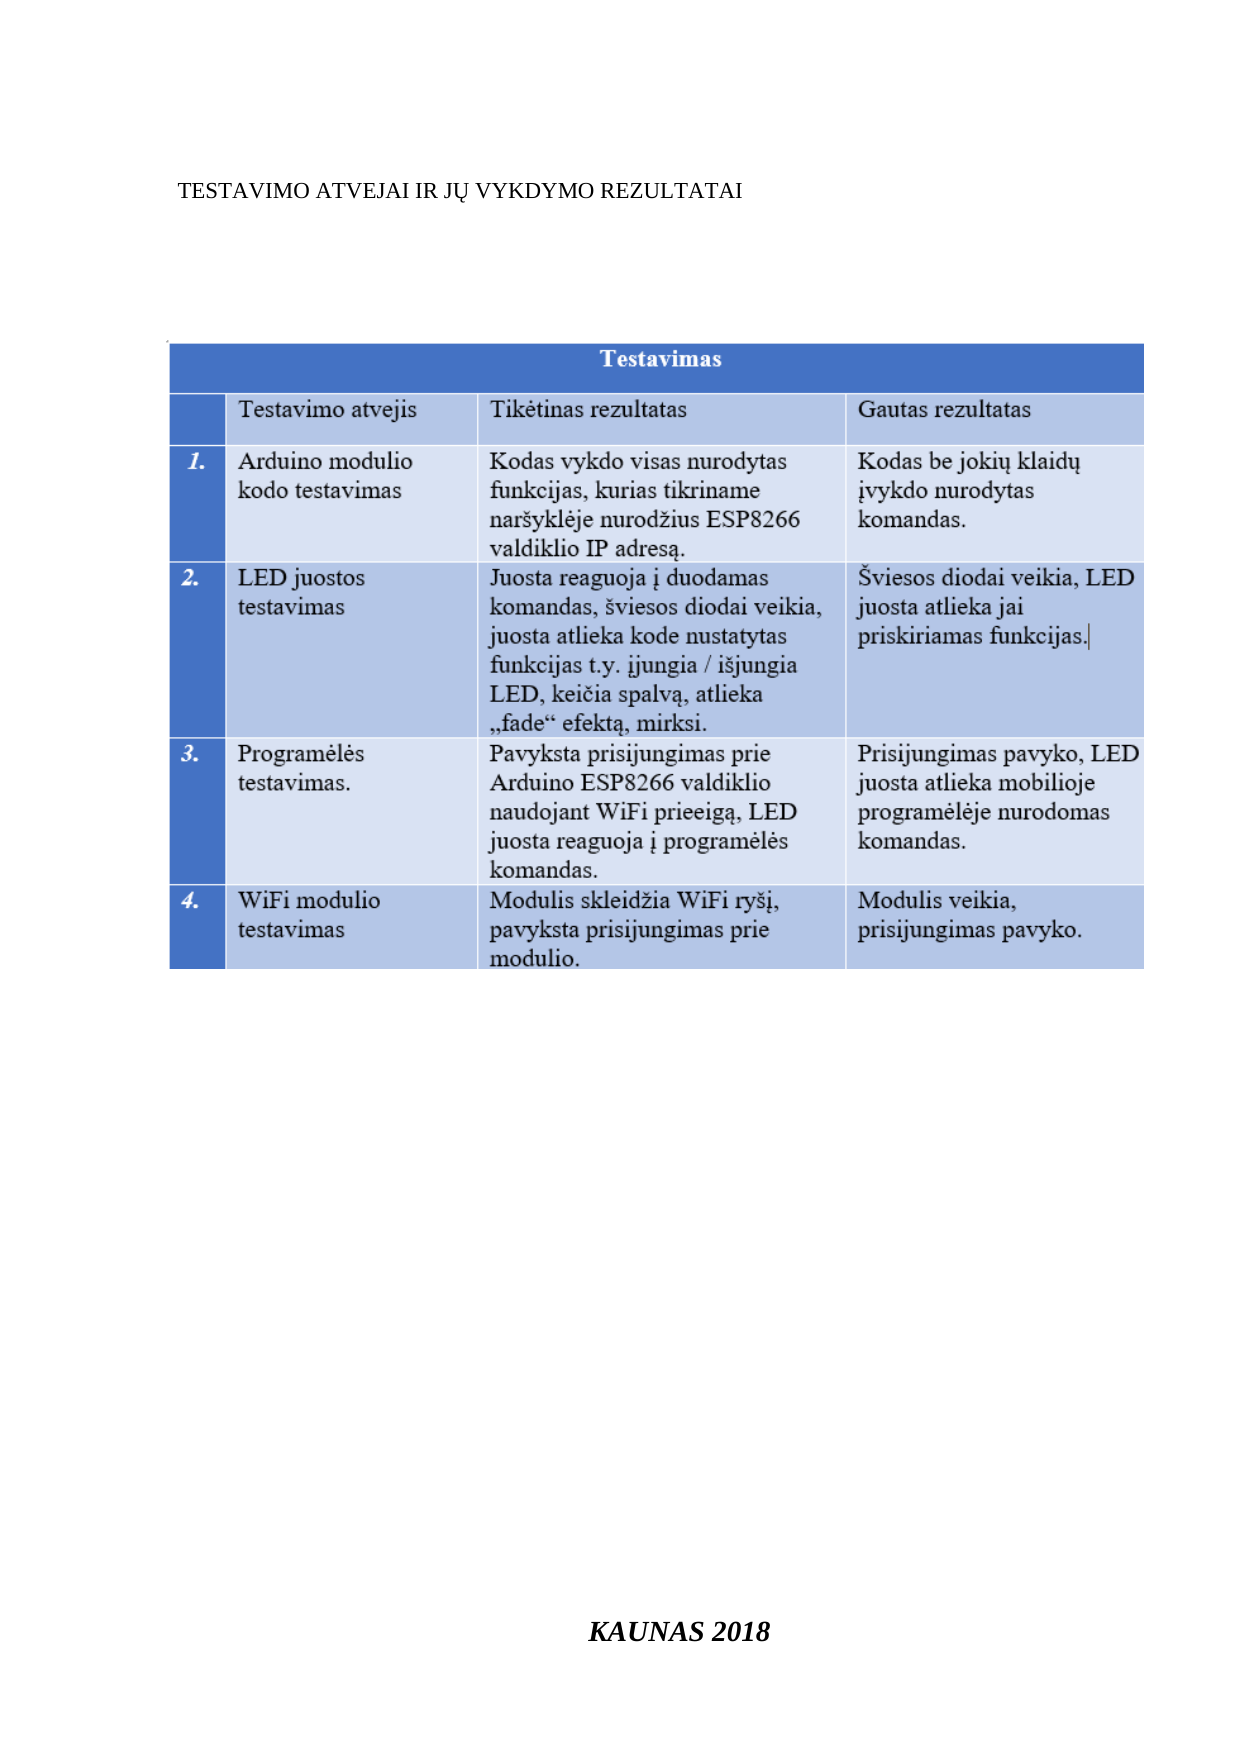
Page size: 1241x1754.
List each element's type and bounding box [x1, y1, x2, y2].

picture [166, 340, 1144, 969]
